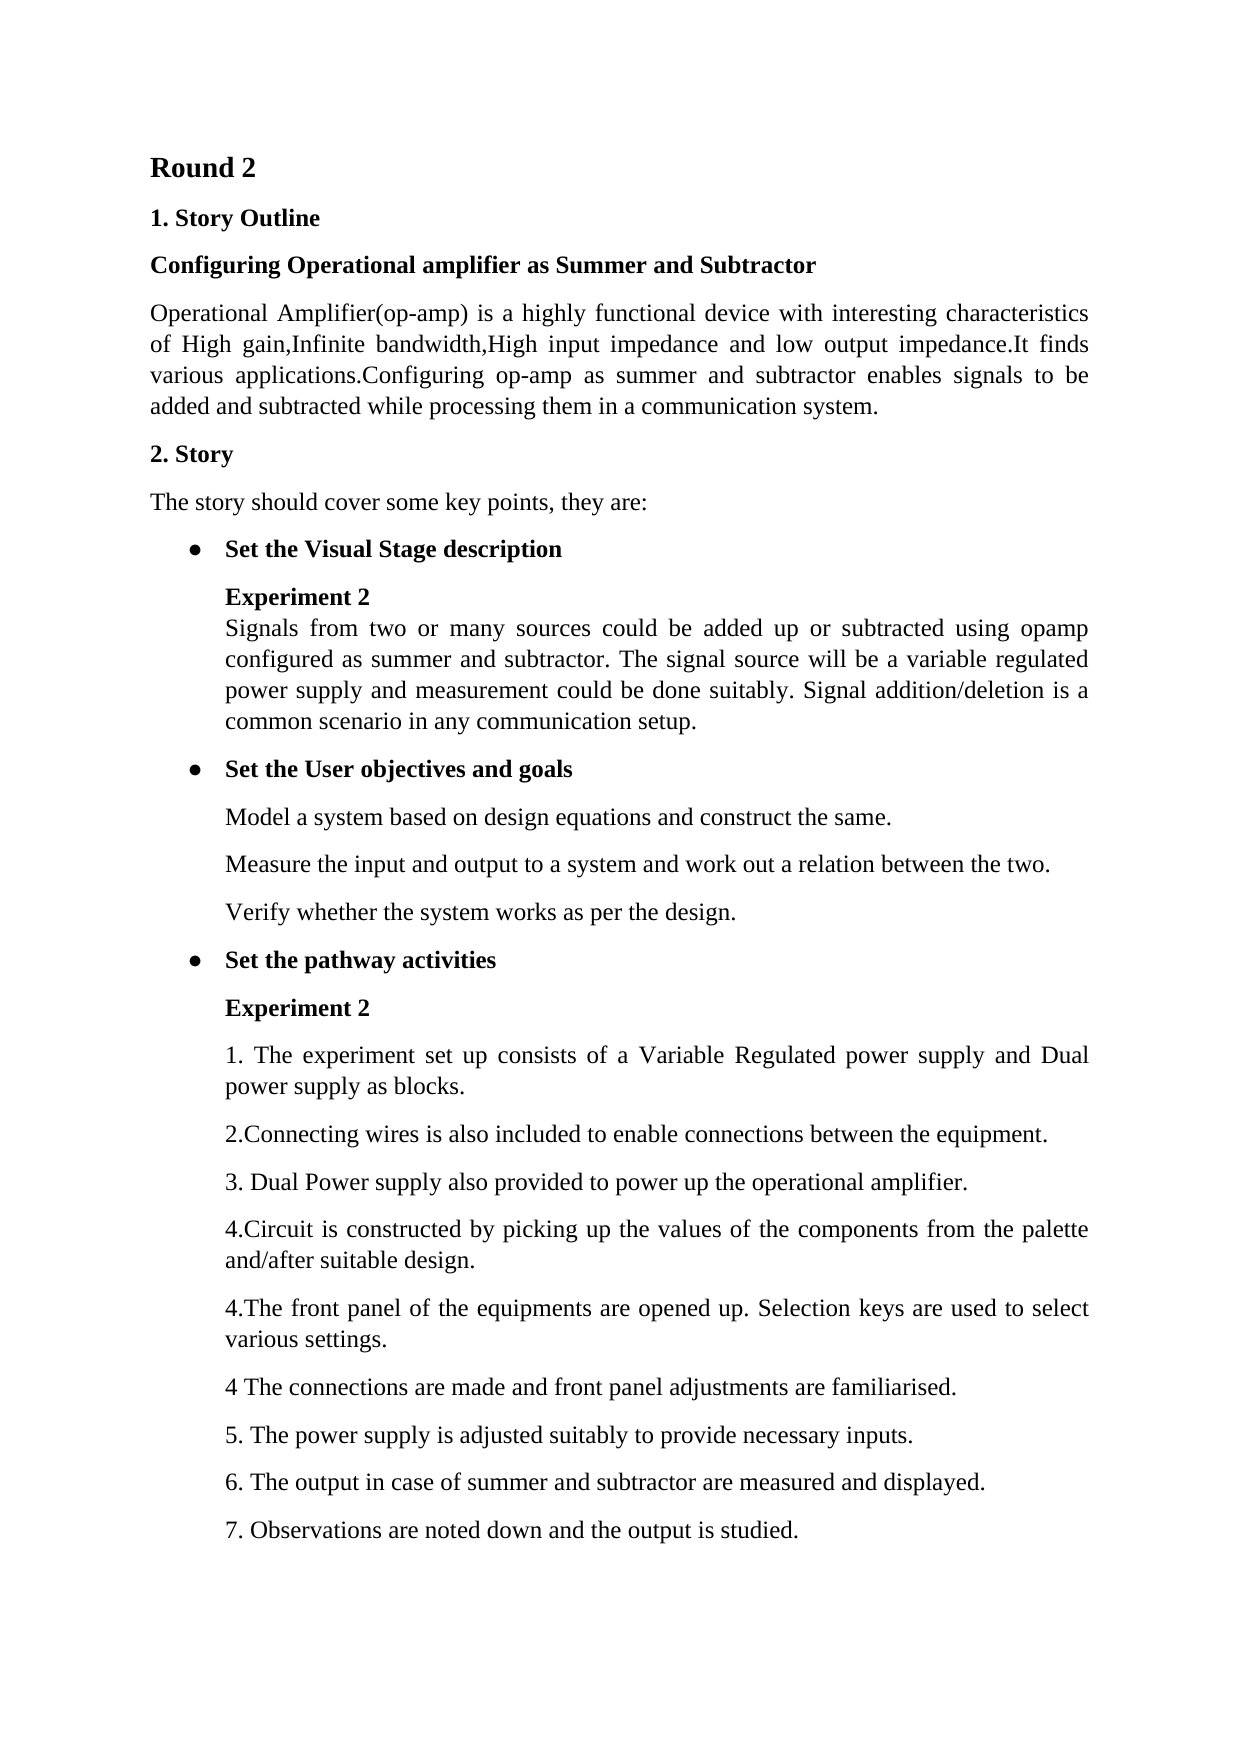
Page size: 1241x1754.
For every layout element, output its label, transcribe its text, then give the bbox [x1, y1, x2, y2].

text Verify whether the system works as per the design. [225, 897, 1090, 926]
list Set the Visual Stage description [187, 534, 1090, 563]
list Experiment 2 [225, 993, 1090, 1021]
text 4.The front panel of the equipments are opened up. Selection keys are used to select various settings. [225, 1293, 1090, 1353]
list Set the User objectives and goals [187, 754, 1090, 783]
list Experiment 2 [225, 582, 1090, 611]
text 1. Story Outline [150, 203, 1090, 232]
text 2. Story [150, 439, 1090, 468]
text 4 The connections are made and front panel adjustments are familiarised. [225, 1372, 1090, 1401]
text 3. Dual Power supply also provided to power up the operational amplifier. [225, 1167, 1090, 1196]
text Operational Amplifier(op-amp) is a highly functional device with interesting characteristics of High gain,Infinite bandwidth,High input impedance and low output impedance.It finds various applications.Configuring op-amp as summer and subtractor enables signals to be added and subtracted while processing them in a communication system. [150, 298, 1090, 420]
text 2.Connecting wires is also included to enable connections between the equipment. [225, 1119, 1090, 1148]
list Set the pathway activities [187, 945, 1090, 974]
text 4.Circuit is constructed by picking up the values of the components from the palette and/after suitable design. [225, 1214, 1090, 1274]
text 6. The output in case of summer and subtractor are measured and displayed. [225, 1467, 1090, 1496]
list Signals from two or many sources could be added up or subtracted using opamp configured as summer and subtractor. The signal source will be a variable regulated power supply and measurement could be done suitably. Signal addition/deletion is a common scenario in any communication setup. [225, 613, 1090, 735]
text Configuring Operational amplifier as Summer and Subtractor [150, 251, 1090, 279]
text Measure the input and output to a system and work out a relation between the two. [225, 849, 1090, 878]
text Round 2 [150, 150, 1090, 183]
text 5. The power supply is adjusted suitably to provide necessary inputs. [225, 1420, 1090, 1448]
text Model a system based on design equations and construct the same. [225, 802, 1090, 831]
text The story should cover some key points, they are: [150, 487, 1090, 516]
text 7. Observations are noted down and the output is studied. [225, 1515, 1090, 1574]
text 1. The experiment set up consists of a Variable Regulated power supply and Dual power supply as blocks. [225, 1040, 1090, 1100]
